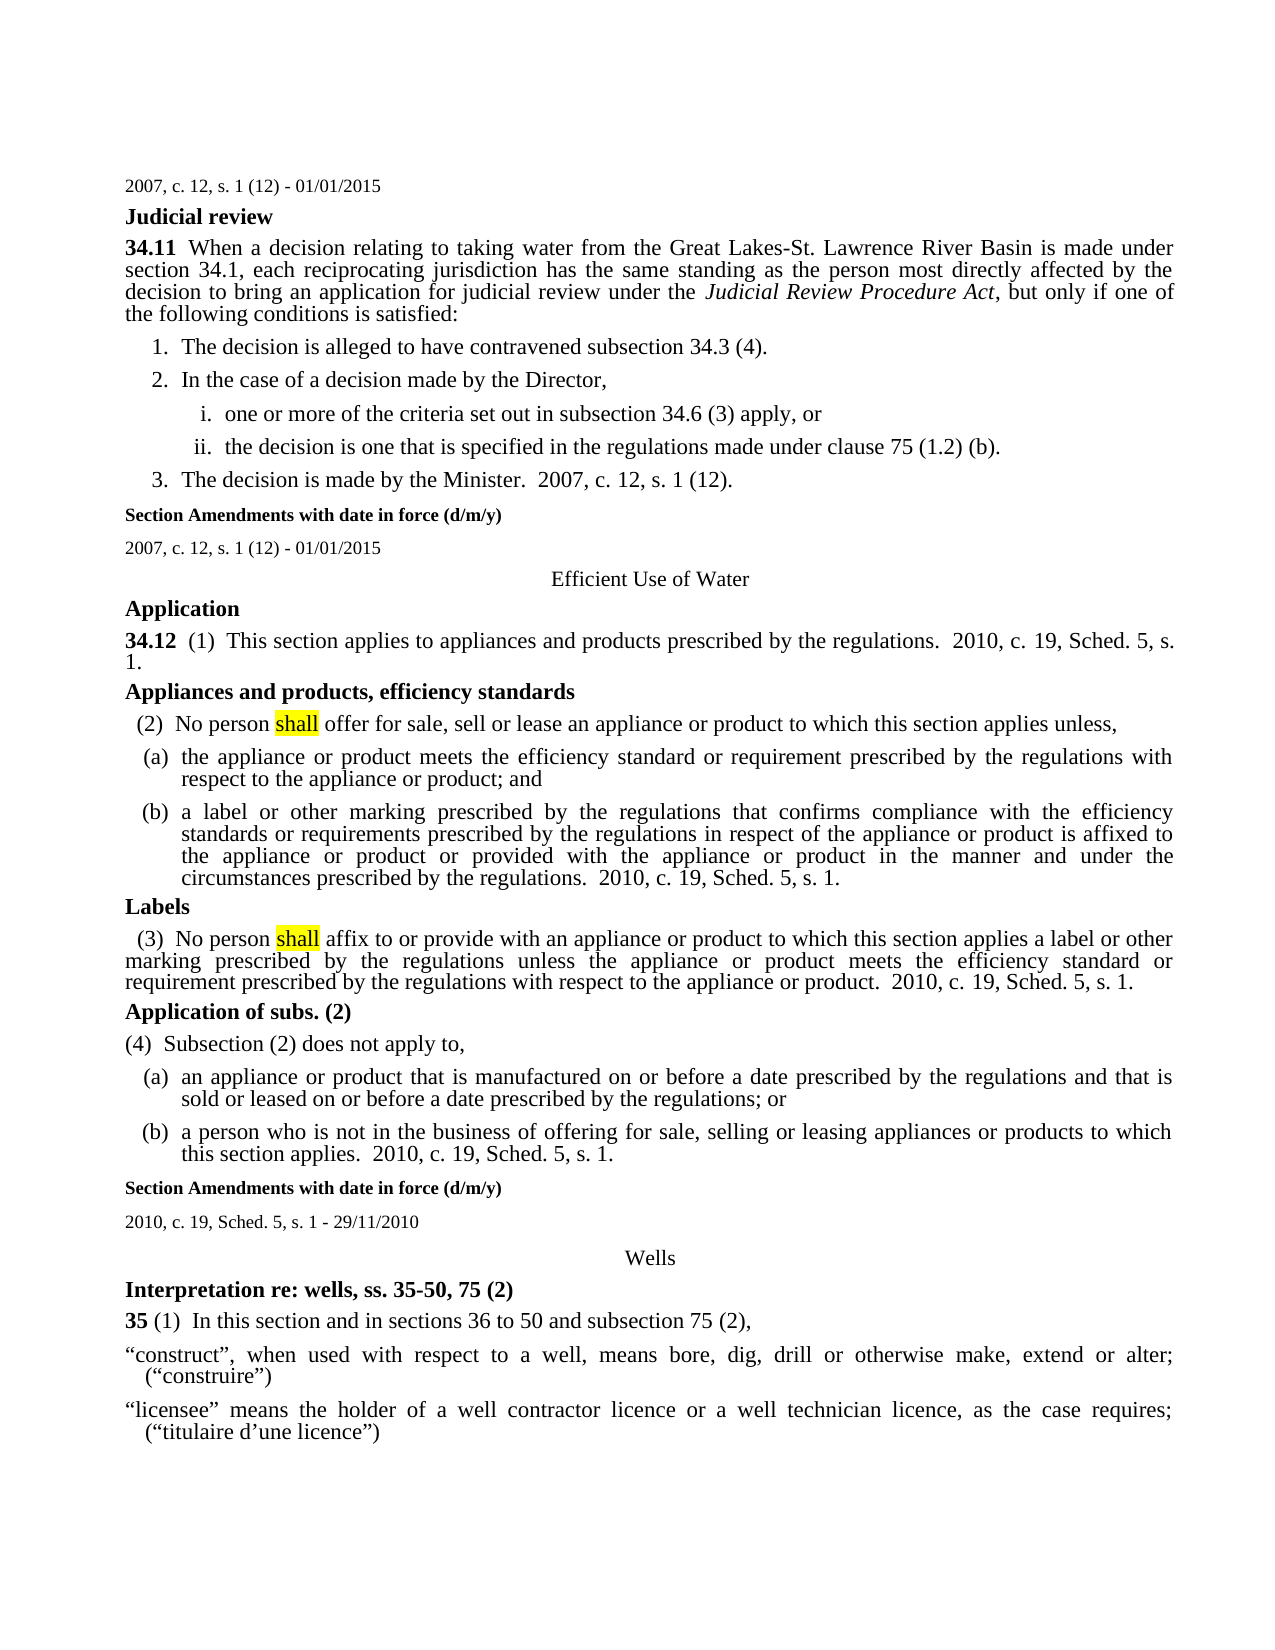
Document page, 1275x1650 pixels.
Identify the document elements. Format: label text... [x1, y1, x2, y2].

text Section Amendments with date in force (d/m/y) [125, 504, 1175, 526]
subtitle Efficient Use of Water [125, 569, 1175, 591]
text (b) a person who is not in the business of offering for sale, selling or leasing appliances or products to which this section applies. 2010, c. 19, Sched. 5, s. 1. [125, 1122, 1175, 1166]
text Application [125, 601, 1175, 620]
text Application of subs. (2) [346, 1004, 1175, 1023]
subtitle Wells [125, 1248, 1175, 1270]
text 2010, c. 19, Sched. 5, s. 1 - 29/11/2010 [125, 1211, 1175, 1232]
text (3) No person shall affix to or provide with an appliance or product to which this section applies a label or other marking prescribed by the regulations unless the appliance or product meets the efficiency standard or requirement prescribed by the regulations with respect to the appliance or product. 2010, c. 19, Sched. 5, s. 1. [125, 929, 1175, 994]
text 2. In the case of a decision made by the Director, [125, 370, 1175, 392]
text (2) No person shall offer for sale, sell or lease an appliance or product to which this section applies unless, [319, 714, 1175, 736]
text (4) Subsection (2) does not apply to, [125, 1034, 1175, 1056]
text Interpretation re: wells, ss. 35-50, 75 (2) [508, 1282, 1175, 1301]
text 34.11 When a decision relating to taking water from the Great Lakes-St. Lawrence River Basin is made under section 34.1, each reciprocating jurisdiction has the same standing as the person most directly affected by the decision to bring an application for judicial review under the Judicial Review Procedure Act, but only if one of the following conditions is satisfied: [125, 238, 1175, 326]
text 3. The decision is made by the Minister. 2007, c. 12, s. 1 (12). [125, 470, 1175, 492]
text Application of subs. (2) [125, 1004, 330, 1023]
text (b) a label or other marking prescribed by the regulations that confirms compliance with the efficiency standards or requirements prescribed by the regulations in respect of the appliance or product is affixed to the appliance or product or provided with the appliance or product in the manner and under the circumstances prescribed by the regulations. 2010, c. 19, Sched. 5, s. 1. [125, 802, 1175, 889]
text 1. The decision is alleged to have contravened subsection 34.3 (4). [125, 337, 1175, 359]
text Labels [125, 900, 1175, 918]
text “licensee” means the holder of a well contractor licence or a well technician licence, as the case requires; (“titulaire d’une licence”) [125, 1400, 1175, 1443]
text i. one or more of the criteria set out in subsection 34.6 (3) apply, or [125, 404, 1175, 426]
text Interpretation re: wells, ss. 35-50, 75 (2) [125, 1282, 491, 1301]
text Judicial review [125, 209, 1175, 228]
text “construct”, when used with respect to a well, means bore, dig, drill or otherwise make, extend or alter; (“construire”) [125, 1345, 1175, 1388]
text Appliances and products, efficiency standards [125, 684, 1175, 703]
text 2007, c. 12, s. 1 (12) - 01/01/2015 [125, 175, 1175, 197]
text (a) an appliance or product that is manufactured on or before a date prescribed by the regulations and that is sold or leased on or before a date prescribed by the regulations; or [125, 1067, 1175, 1111]
text (a) the appliance or product meets the efficiency standard or requirement prescribed by the regulations with respect to the appliance or product; and [125, 747, 1175, 791]
text 35 (1) In this section and in sections 36 to 50 and subsection 75 (2), [125, 1311, 1175, 1333]
text ii. the decision is one that is specified in the regulations made under clause 75 (1.2) (b). [125, 437, 1175, 459]
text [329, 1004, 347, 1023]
text 34.12 (1) This section applies to appliances and products prescribed by the regulations. 2010, c. 19, Sched. 5, s. 1. [125, 631, 1175, 674]
text Section Amendments with date in force (d/m/y) [125, 1177, 1175, 1199]
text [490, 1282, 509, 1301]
text 2007, c. 12, s. 1 (12) - 01/01/2015 [125, 537, 1175, 559]
